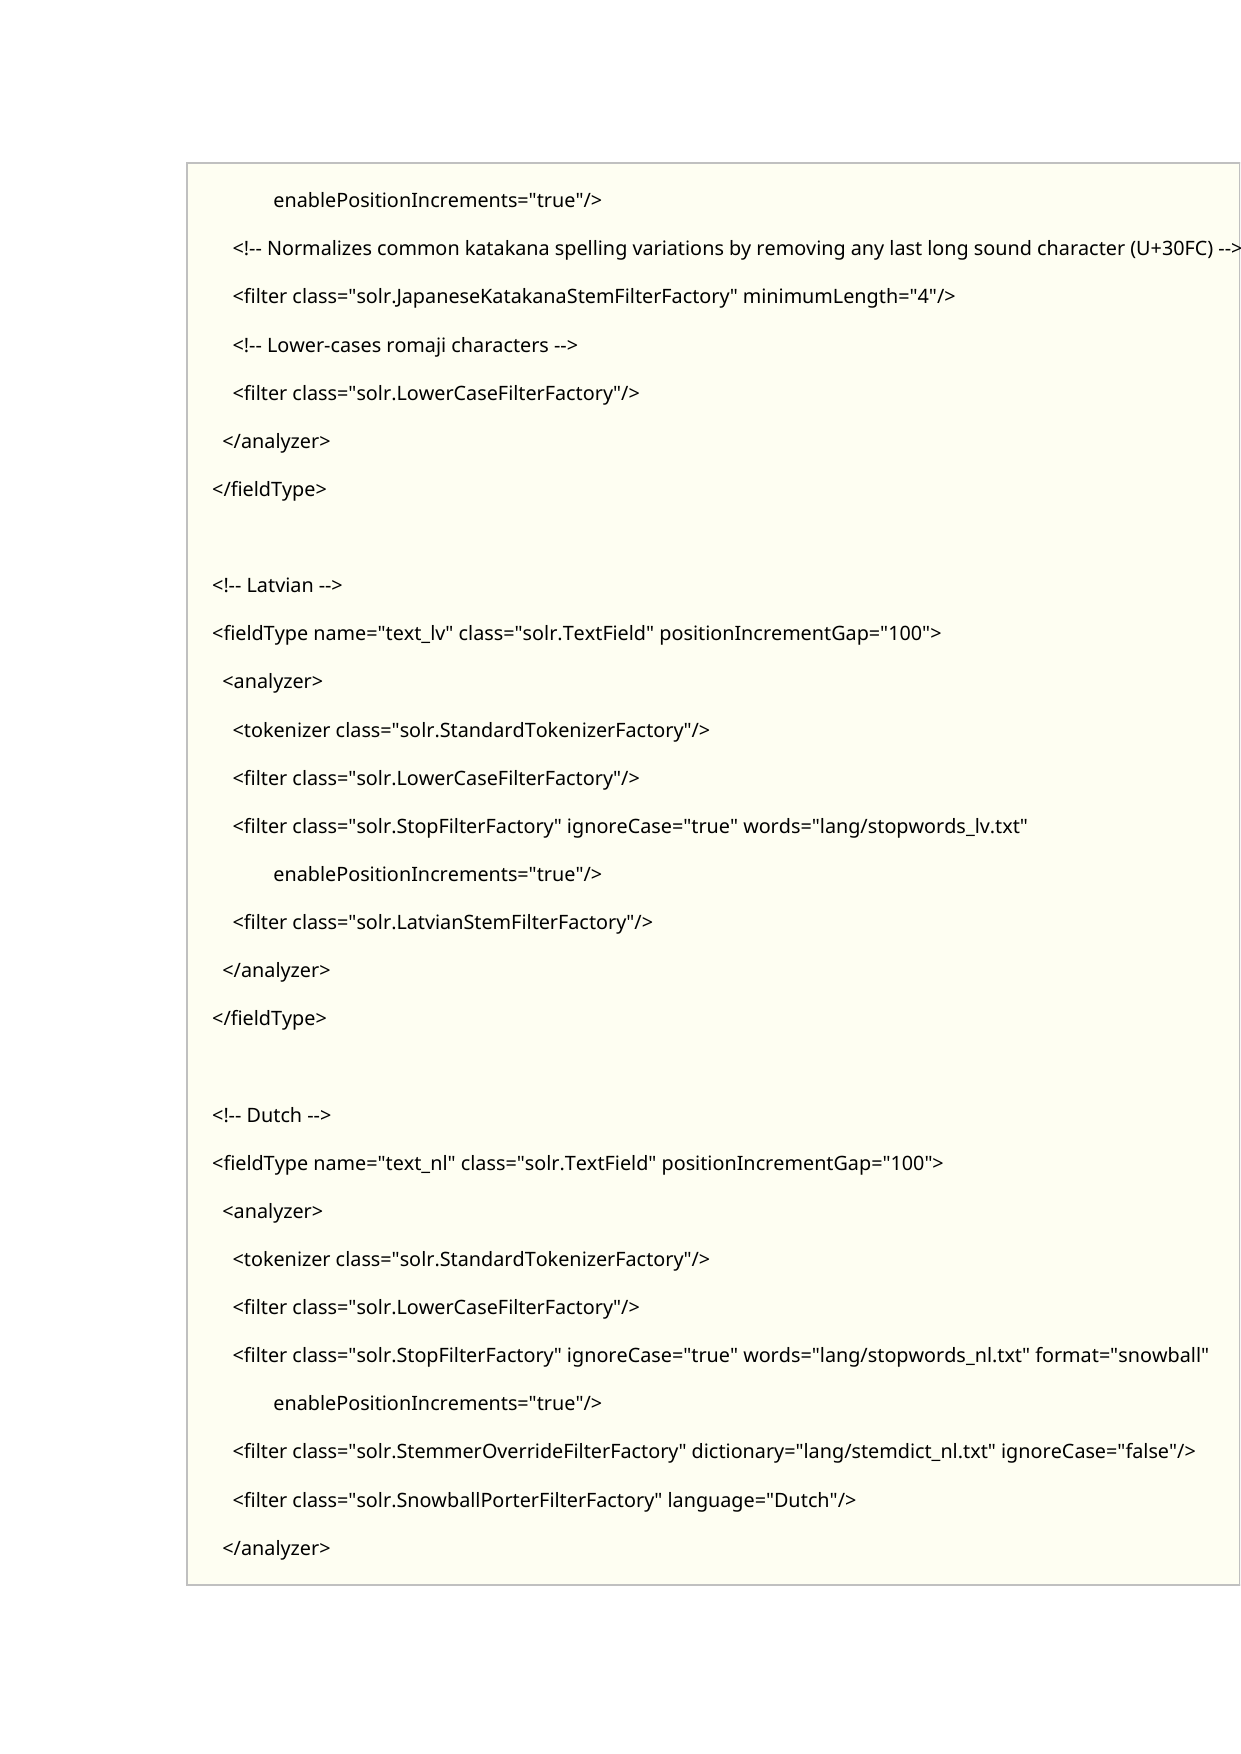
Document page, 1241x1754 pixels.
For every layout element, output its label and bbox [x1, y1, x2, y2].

table_header [188, 164, 1239, 1584]
